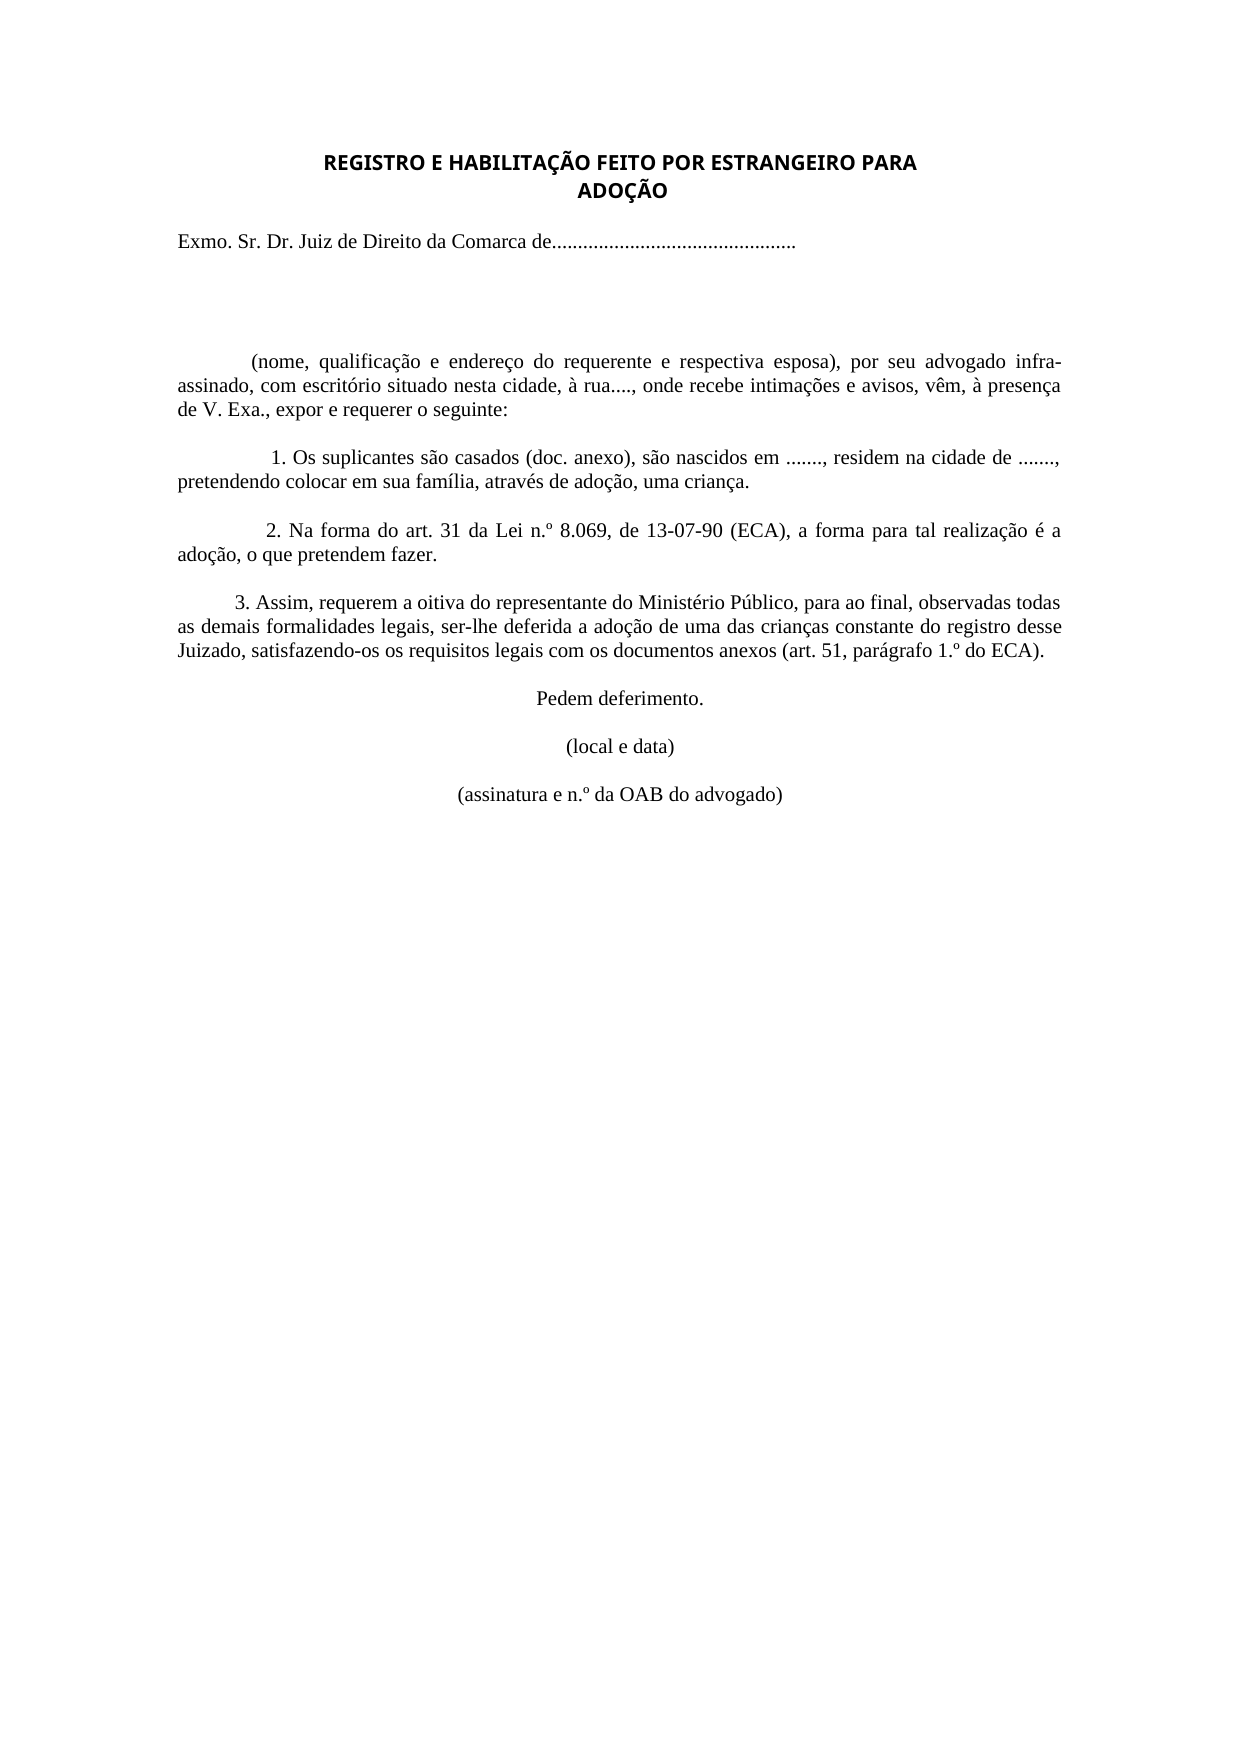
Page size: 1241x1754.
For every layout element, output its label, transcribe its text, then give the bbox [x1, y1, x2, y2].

text (local e data) [177, 734, 1063, 758]
text Exmo. Sr. Dr. Juiz de Direito da Comarca de............................................... [177, 229, 1063, 253]
text 1. Os suplicantes são casados (doc. anexo), são nascidos em ......., residem na cidade de ......., pretendendo colocar em sua família, através de adoção, uma criança. [177, 421, 1063, 493]
text (assinatura e n.º da OAB do advogado) [177, 782, 1063, 806]
text ADOÇÃO [177, 176, 1063, 205]
text 3. Assim, requerem a oitiva do representante do Ministério Público, para ao final, observadas todas as demais formalidades legais, ser-lhe deferida a adoção de uma das crianças constante do registro desse Juizado, satisfazendo-os os requisitos legais com os documentos anexos (art. 51, parágrafo 1.º do ECA). [177, 566, 1063, 662]
text 2. Na forma do art. 31 da Lei n.º 8.069, de 13-07-90 (ECA), a forma para tal realização é a adoção, o que pretendem fazer. [177, 493, 1063, 566]
text REGISTRO E HABILITAÇÃO FEITO POR ESTRANGEIRO PARA [177, 148, 1063, 176]
text (nome, qualificação e endereço do requerente e respectiva esposa), por seu advogado infra-assinado, com escritório situado nesta cidade, à rua...., onde recebe intimações e avisos, vêm, à presença de V. Exa., expor e requerer o seguinte: [177, 349, 1063, 421]
text Pedem deferimento. [177, 686, 1063, 710]
